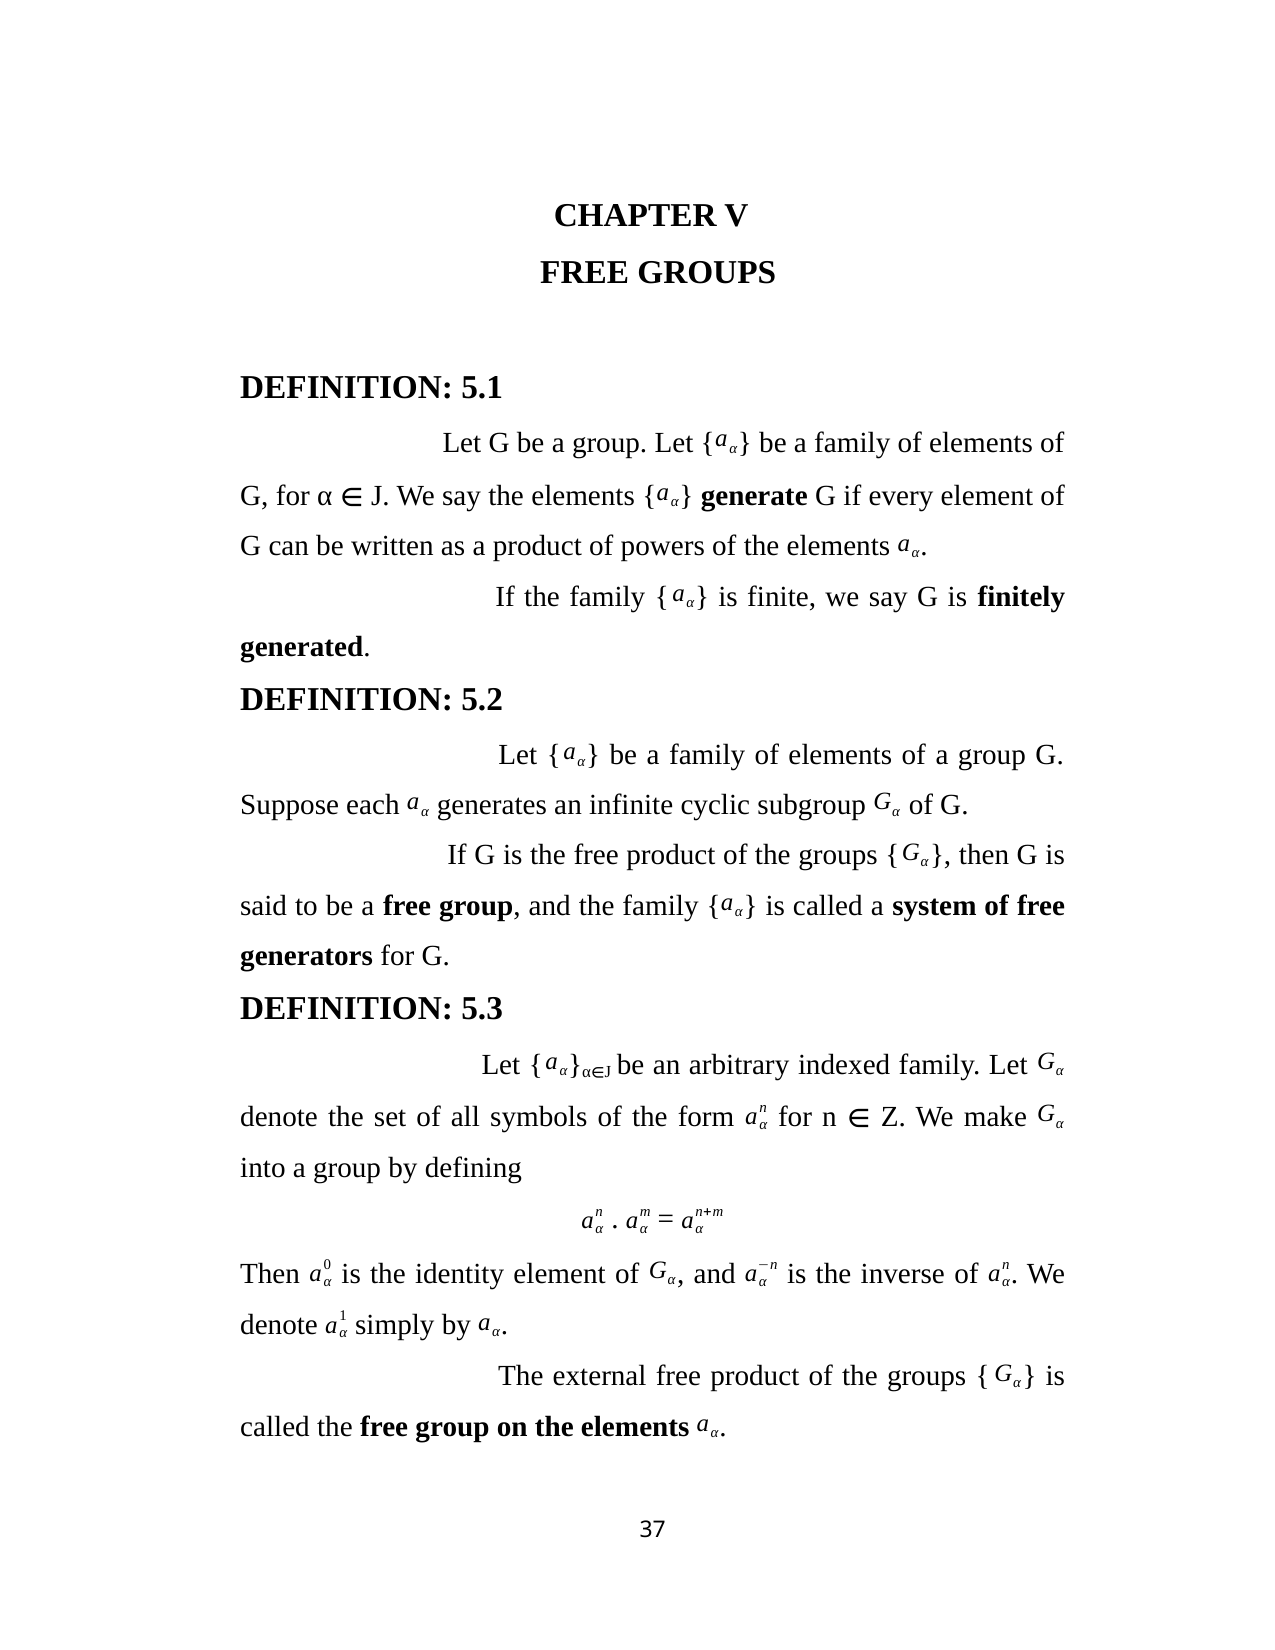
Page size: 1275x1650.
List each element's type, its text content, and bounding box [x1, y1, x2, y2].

text If G is the free product of the groups {}, then G is said to be a free group, and the family {} is called a system of free generators for G. [240, 837, 1065, 972]
text DEFINITION: 5.3 [240, 988, 1065, 1027]
text The external free product of the groups {} is called the free group on the elements . [240, 1358, 1065, 1442]
text FREE GROUPS [240, 252, 1065, 291]
text Let {} be a family of elements of a group G. Suppose each generates an infinite cyclic subgroup of G. [240, 737, 1065, 821]
text . = [240, 1201, 1065, 1238]
text DEFINITION: 5.2 [240, 679, 1065, 718]
text Let G be a group. Let {} be a family of elements of G, for α ∈ J. We say the elements {} generate G if every element of G can be written as a product of powers of the elements . [240, 425, 1065, 562]
text Let {}α∈J be an arbitrary indexed family. Let denote the set of all symbols of the form for n ∈ Z. We make into a group by defining [240, 1046, 1065, 1184]
text CHAPTER V [240, 195, 1065, 233]
text Then is the identity element of , and is the inverse of . We denote simply by . [240, 1255, 1065, 1342]
text DEFINITION: 5.1 [240, 367, 1065, 406]
text If the family {} is finite, we say G is finitely generated. [240, 579, 1065, 662]
